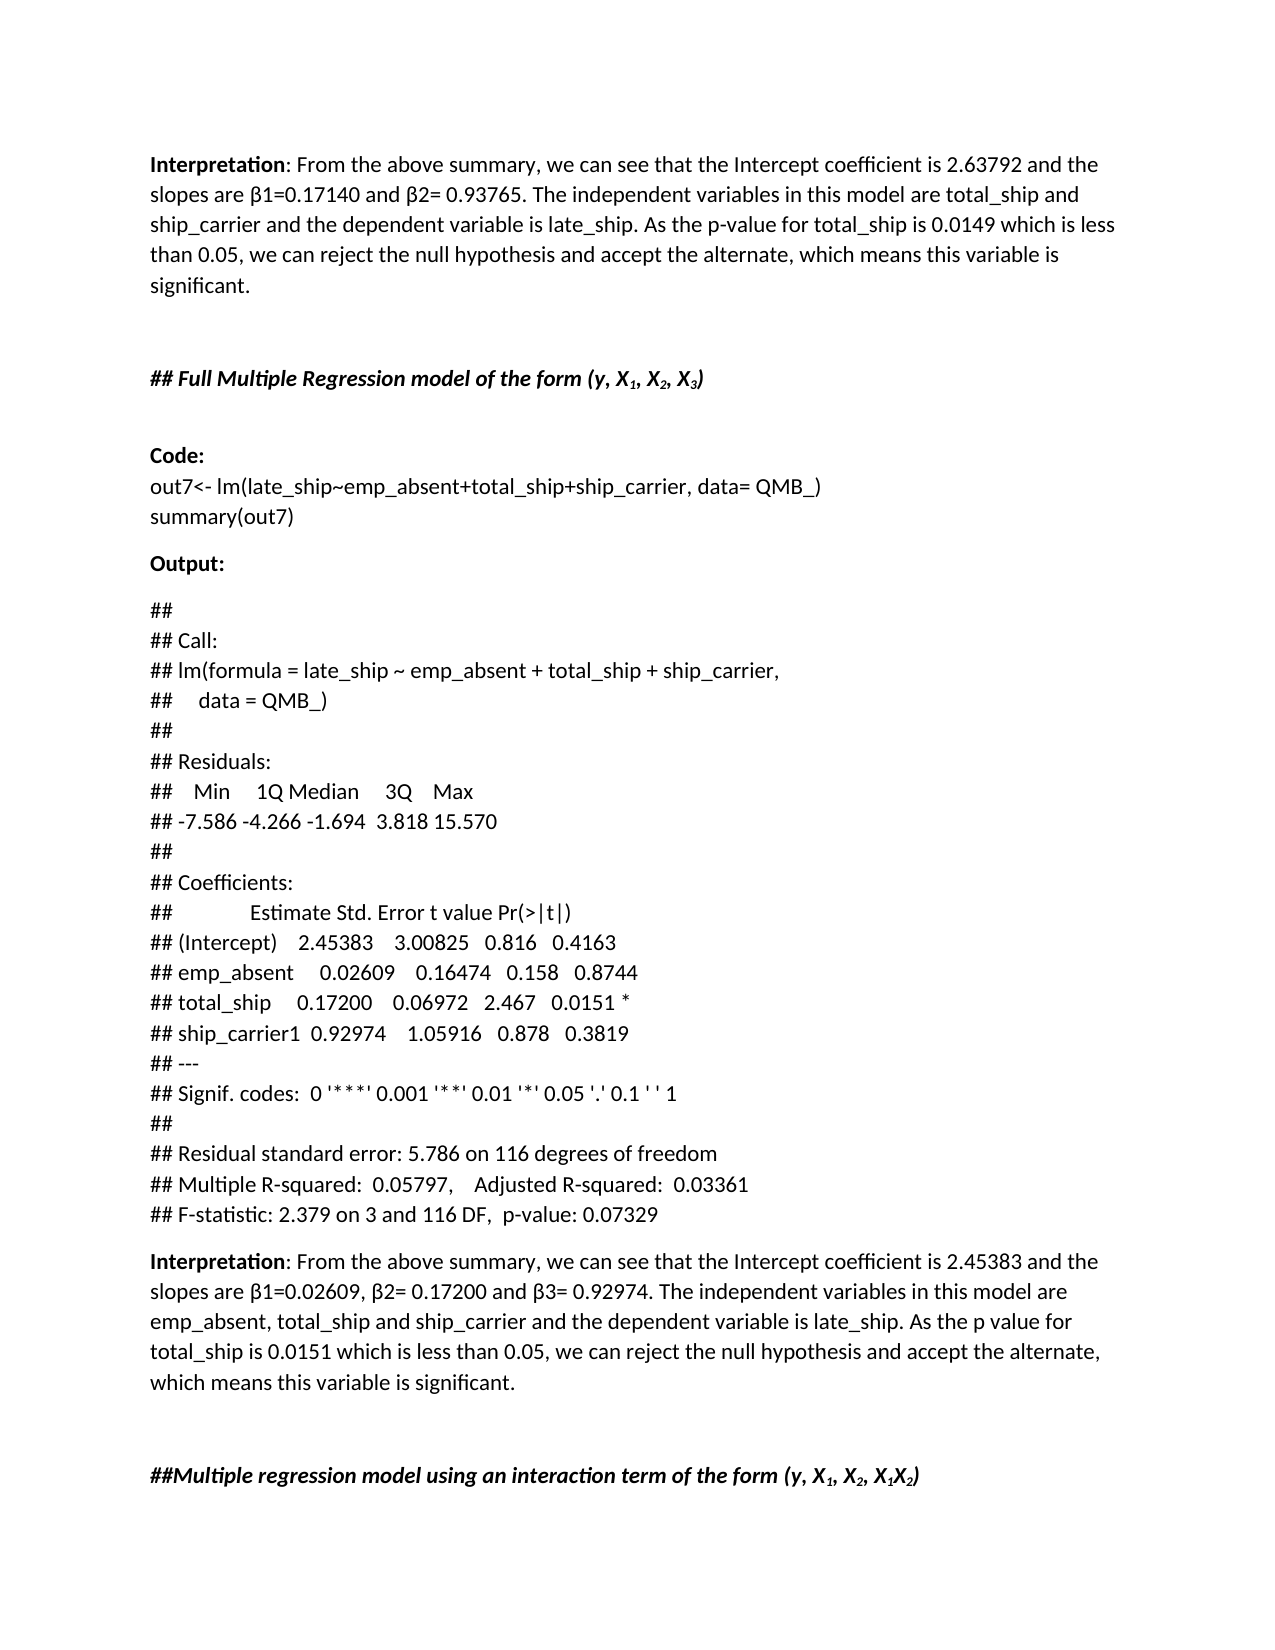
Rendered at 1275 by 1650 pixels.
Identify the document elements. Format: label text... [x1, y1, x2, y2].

text Interpretation: From the above summary, we can see that the Intercept coefficient is 2.63792 and the slopes are β1=0.17140 and β2= 0.93765. The independent variables in this model are total_ship and ship_carrier and the dependent variable is late_ship. As the p-value for total_ship is 0.0149 which is less than 0.05, we can reject the null hypothesis and accept the alternate, which means this variable is significant. [150, 150, 1125, 299]
text ## ## Call: ## lm(formula = late_ship ~ emp_absent + total_ship + ship_carrier, ## data = QMB_) ## ## Residuals: ## Min 1Q Median 3Q Max ## -7.586 -4.266 -1.694 3.818 15.570 ## ## Coefficients: ## Estimate Std. Error t value Pr(>|t|) ## (Intercept) 2.45383 3.00825 0.816 0.4163 ## emp_absent 0.02609 0.16474 0.158 0.8744 ## total_ship 0.17200 0.06972 2.467 0.0151 * ## ship_carrier1 0.92974 1.05916 0.878 0.3819 ## --- ## Signif. codes: 0 '***' 0.001 '**' 0.01 '*' 0.05 '.' 0.1 ' ' 1 ## ## Residual standard error: 5.786 on 116 degrees of freedom ## Multiple R-squared: 0.05797, Adjusted R-squared: 0.03361 ## F-statistic: 2.379 on 3 and 116 DF, p-value: 0.07329 [150, 596, 1125, 1228]
text Output: [150, 549, 1125, 577]
text ## Full Multiple Regression model of the form (y, X1, X2, X3) [150, 364, 1125, 423]
text Interpretation: From the above summary, we can see that the Intercept coefficient is 2.45383 and the slopes are β1=0.02609, β2= 0.17200 and β3= 0.92974. The independent variables in this model are emp_absent, total_ship and ship_carrier and the dependent variable is late_ship. As the p value for total_ship is 0.0151 which is less than 0.05, we can reject the null hypothesis and accept the alternate, which means this variable is significant. [150, 1247, 1125, 1396]
text ##Multiple regression model using an interaction term of the form (y, X1, X2, X1X2) [150, 1461, 1125, 1489]
text Code: out7<- lm(late_ship~emp_absent+total_ship+ship_carrier, data= QMB_) summary(out7) [150, 442, 1125, 530]
